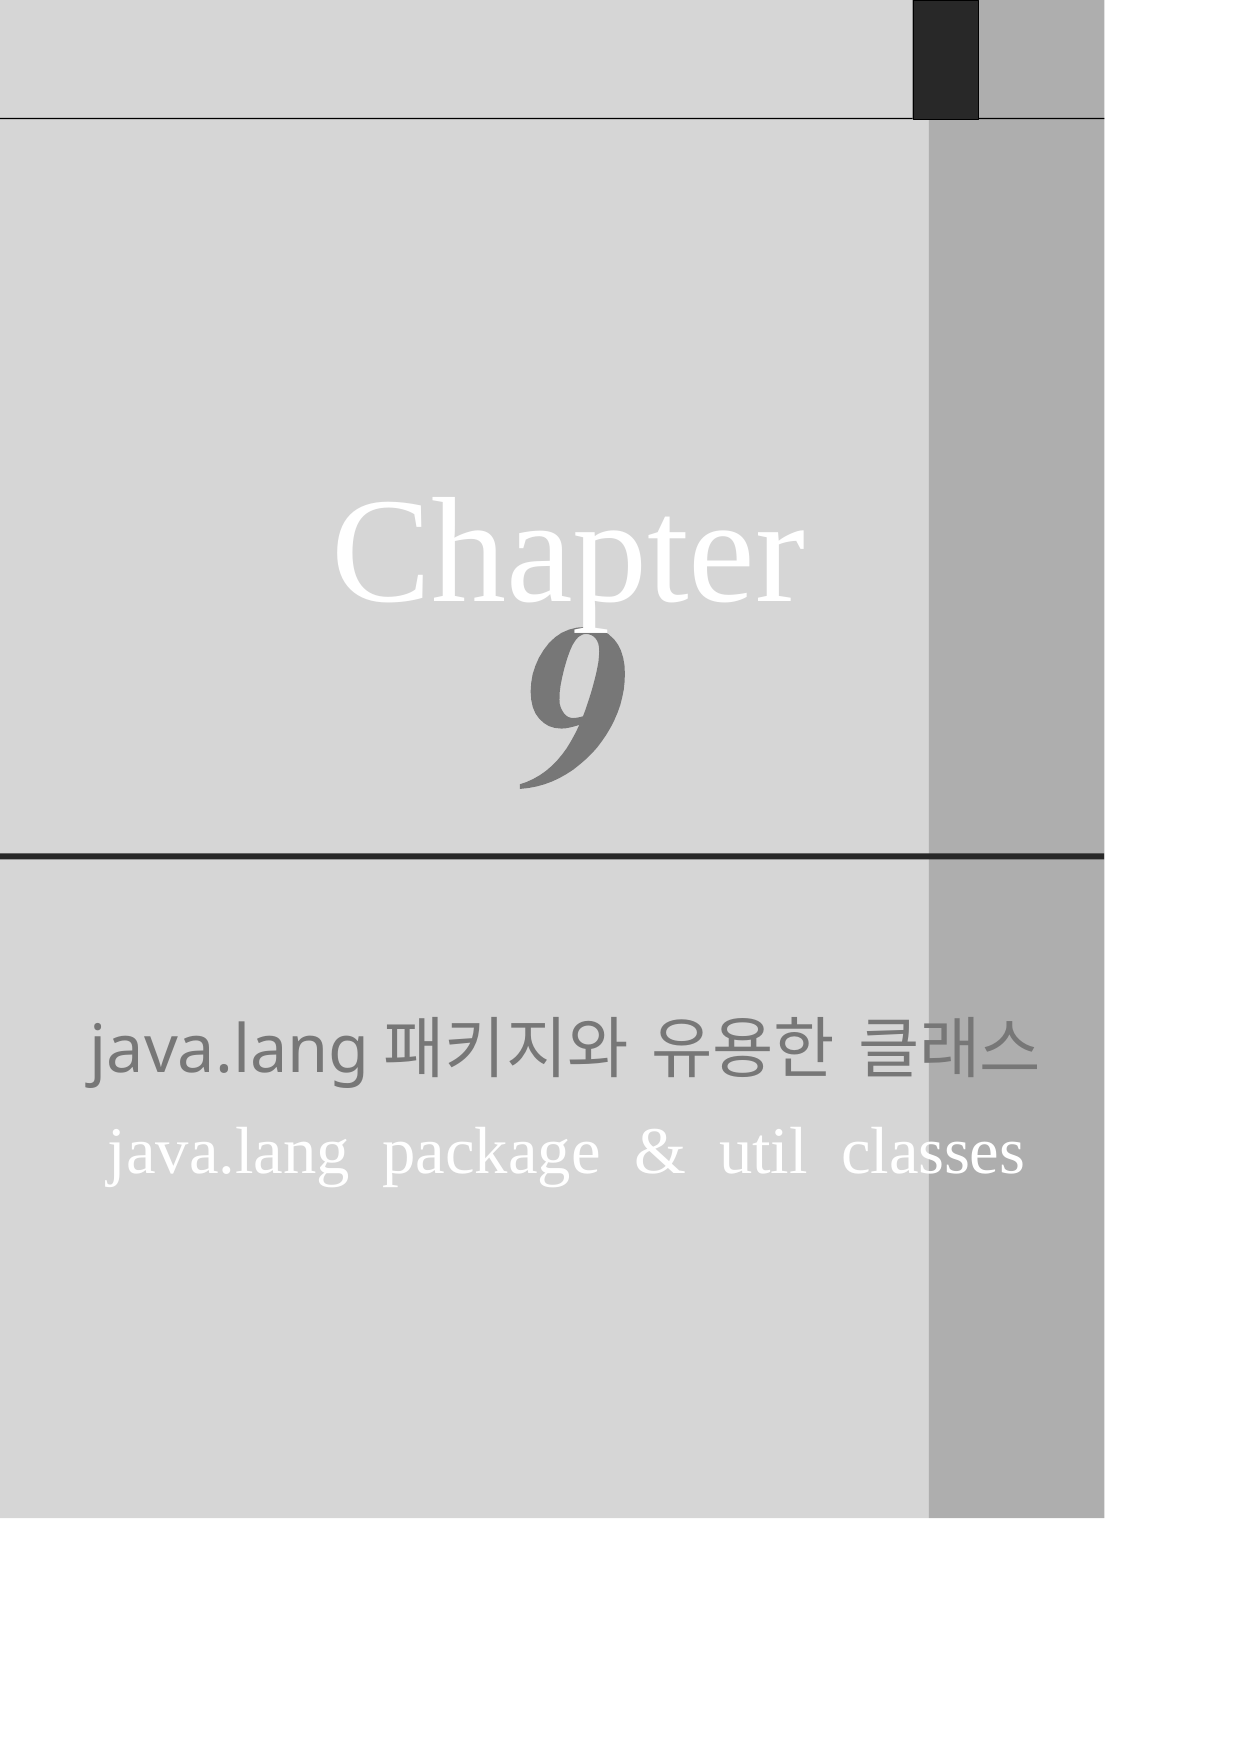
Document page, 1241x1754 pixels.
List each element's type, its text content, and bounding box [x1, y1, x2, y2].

text java.lang package & util classes [65, 1112, 1067, 1188]
subtitle Chapter [65, 462, 1071, 634]
text java.lang패키지와 유용한 클래스 [64, 995, 1067, 1092]
